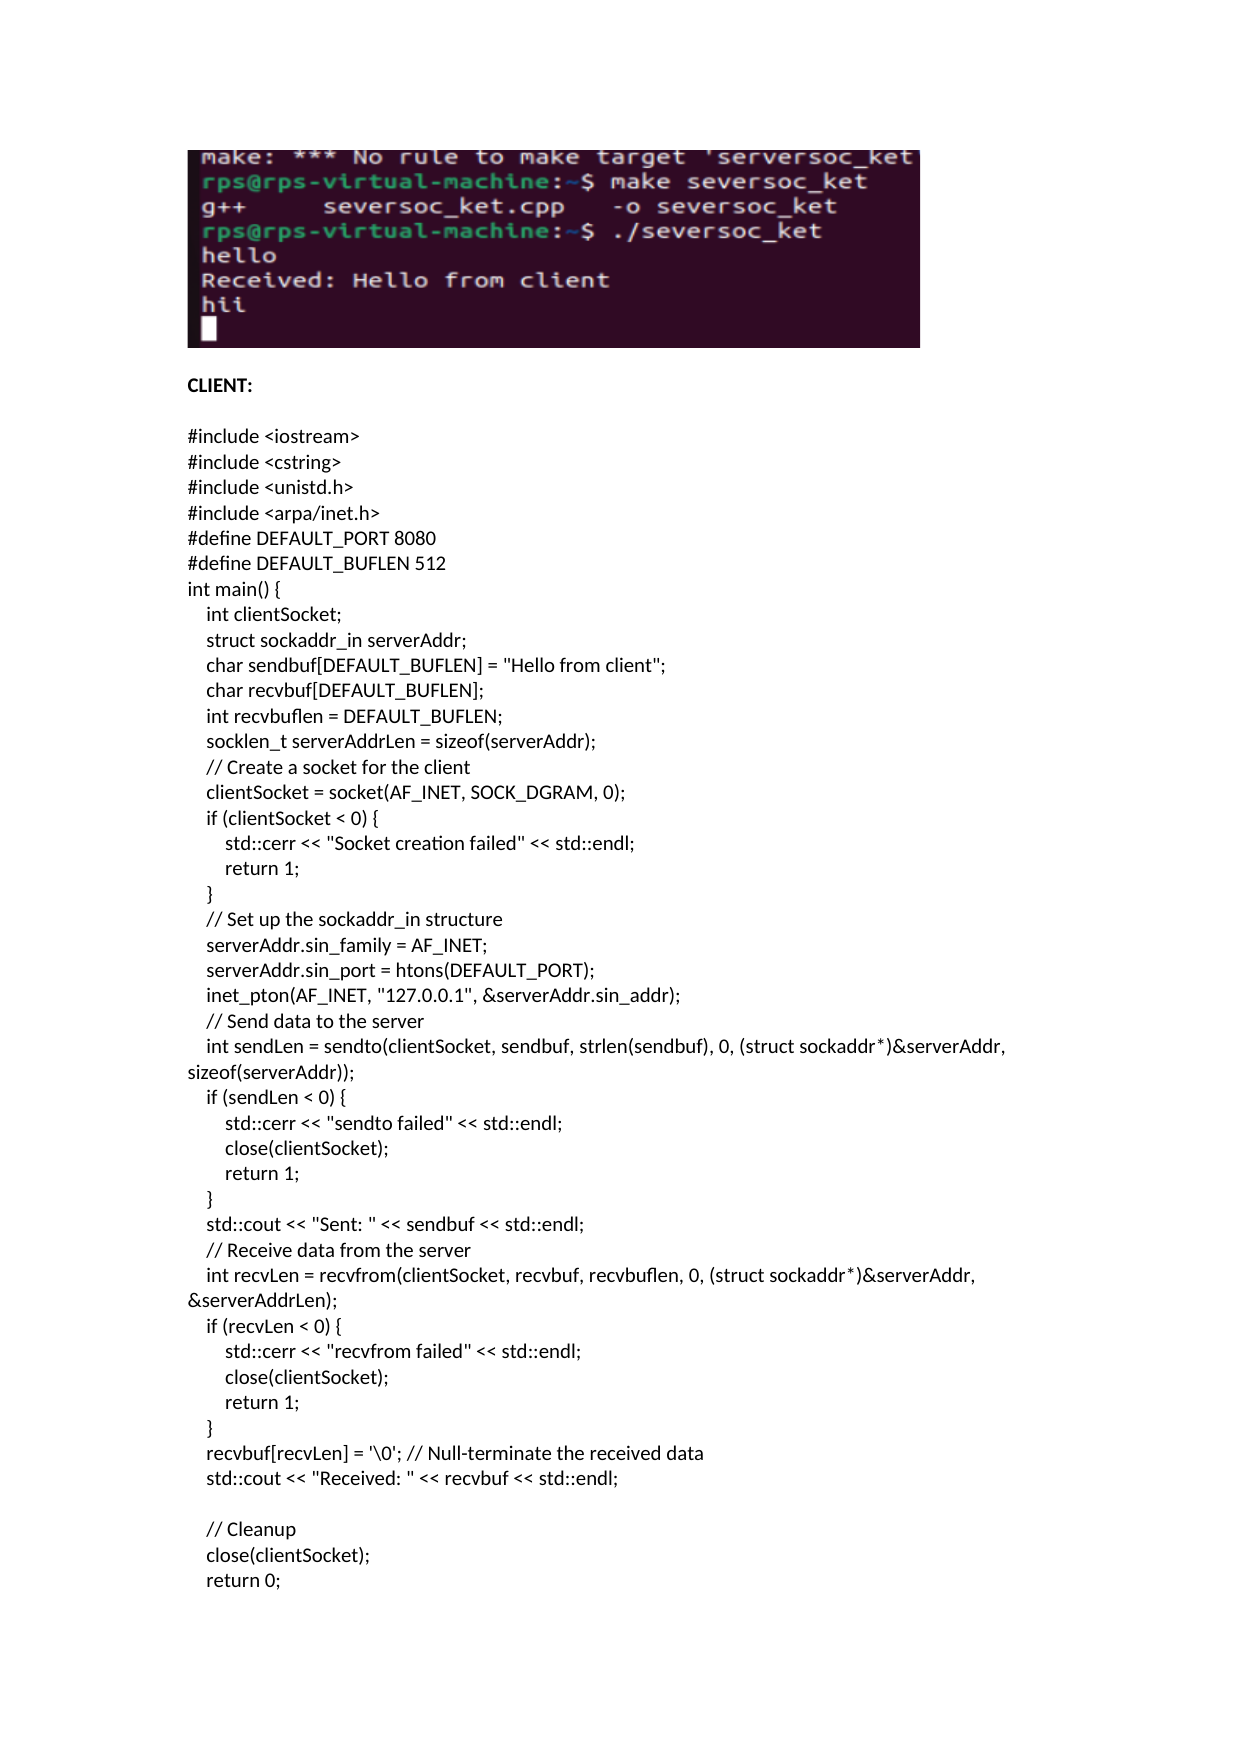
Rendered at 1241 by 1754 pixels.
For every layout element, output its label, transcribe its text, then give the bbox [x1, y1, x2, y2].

text inet_pton(AF_INET, "127.0.0.1", &serverAddr.sin_addr); [187, 983, 1053, 1008]
text // Set up the sockaddr_in structure [187, 906, 1053, 932]
text // Send data to the server [187, 1008, 1053, 1033]
text int recvbuflen = DEFAULT_BUFLEN; [187, 703, 1053, 728]
text return 1; [187, 1389, 1053, 1415]
text clientSocket = socket(AF_INET, SOCK_DGRAM, 0); [187, 779, 1053, 805]
text recvbuf[recvLen] = '\0'; // Null-terminate the received data [187, 1440, 1053, 1466]
text return 1; [187, 1161, 1053, 1186]
text if (recvLen < 0) { [187, 1313, 1053, 1338]
text close(clientSocket); [187, 1364, 1053, 1389]
text std::cout << "Received: " << recvbuf << std::endl; [187, 1466, 1053, 1491]
text } [187, 1415, 1053, 1440]
text #include <cstring> [187, 449, 1053, 474]
text return 1; [187, 856, 1053, 881]
text close(clientSocket); [187, 1542, 1053, 1567]
text } [187, 881, 1053, 906]
text std::cout << "Sent: " << sendbuf << std::endl; [187, 1211, 1053, 1237]
text int recvLen = recvfrom(clientSocket, recvbuf, recvbuflen, 0, (struct sockaddr*)&serverAddr, &serverAddrLen); [187, 1262, 1053, 1313]
text #include <iostream> [187, 423, 1053, 449]
text std::cerr << "sendto failed" << std::endl; [187, 1110, 1053, 1135]
text serverAddr.sin_port = htons(DEFAULT_PORT); [187, 957, 1053, 983]
text std::cerr << "recvfrom failed" << std::endl; [187, 1338, 1053, 1364]
text serverAddr.sin_family = AF_INET; [187, 932, 1053, 957]
text int sendLen = sendto(clientSocket, sendbuf, strlen(sendbuf), 0, (struct sockaddr*)&serverAddr, sizeof(serverAddr)); [187, 1033, 1053, 1084]
text int main() { [187, 576, 1053, 601]
text std::cerr << "Socket creation failed" << std::endl; [187, 830, 1053, 856]
text // Receive data from the server [187, 1237, 1053, 1262]
text } [187, 1186, 1053, 1211]
text CLIENT: [187, 373, 1053, 398]
text if (clientSocket < 0) { [187, 805, 1053, 830]
text char sendbuf[DEFAULT_BUFLEN] = "Hello from client"; [187, 652, 1053, 678]
text // Cleanup [187, 1516, 1053, 1542]
text int clientSocket; [187, 601, 1053, 627]
text #define DEFAULT_BUFLEN 512 [187, 551, 1053, 576]
text struct sockaddr_in serverAddr; [187, 627, 1053, 652]
text socklen_t serverAddrLen = sizeof(serverAddr); [187, 728, 1053, 754]
text return 0; [187, 1567, 1053, 1593]
text close(clientSocket); [187, 1135, 1053, 1161]
text #include <unistd.h> [187, 474, 1053, 500]
text // Create a socket for the client [187, 754, 1053, 779]
picture [187, 150, 921, 348]
text if (sendLen < 0) { [187, 1084, 1053, 1110]
text #define DEFAULT_PORT 8080 [187, 525, 1053, 551]
text char recvbuf[DEFAULT_BUFLEN]; [187, 678, 1053, 703]
text #include <arpa/inet.h> [187, 500, 1053, 525]
